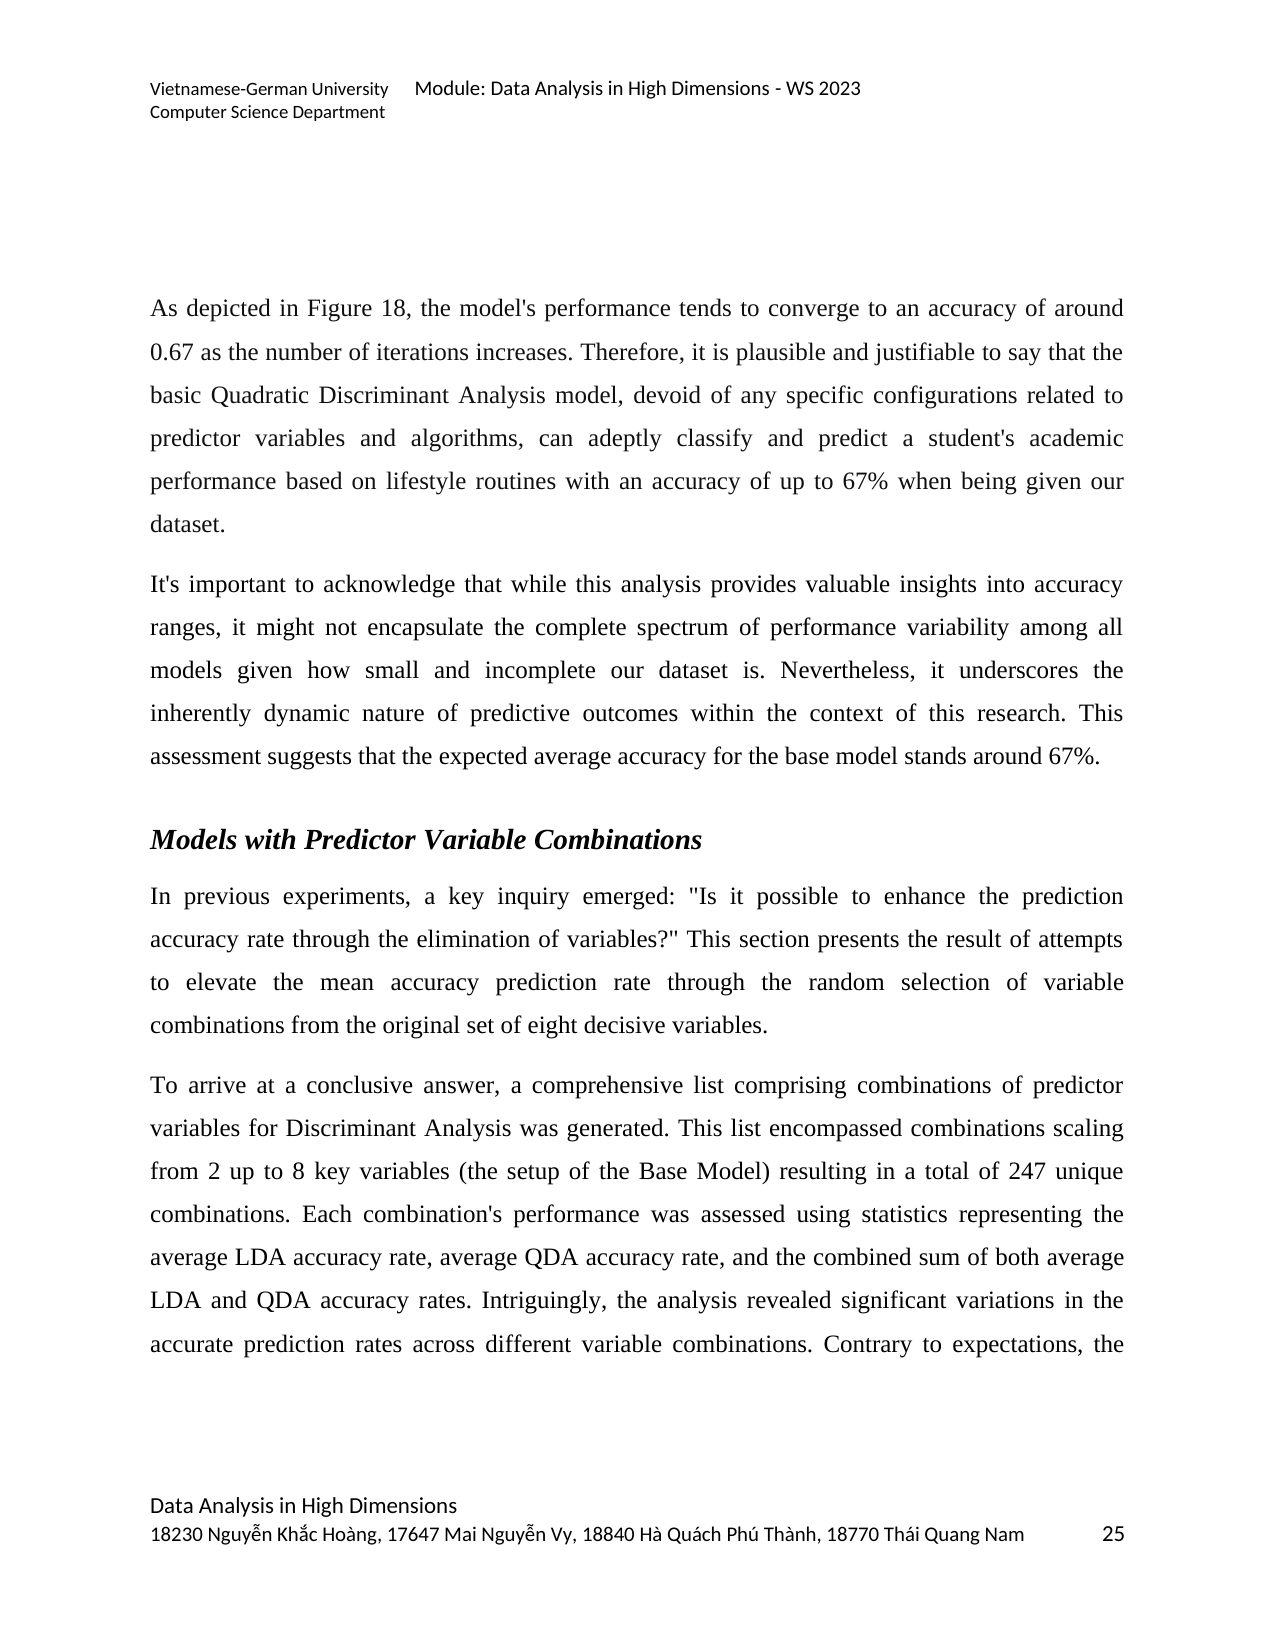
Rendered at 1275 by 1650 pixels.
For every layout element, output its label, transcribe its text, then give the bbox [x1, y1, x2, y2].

text As depicted in Figure 18, the model's performance tends to converge to an accuracy of around 0.67 as the number of iterations increases. Therefore, it is plausible and justifiable to say that the basic Quadratic Discriminant Analysis model, devoid of any specific configurations related to predictor variables and algorithms, can adeptly classify and predict a student's academic performance based on lifestyle routines with an accuracy of up to 67% when being given our dataset. [150, 293, 1125, 538]
text It's important to acknowledge that while this analysis provides valuable insights into accuracy ranges, it might not encapsulate the complete spectrum of performance variability among all models given how small and incomplete our dataset is. Nevertheless, it underscores the inherently dynamic nature of predictive outcomes within the context of this research. This assessment suggests that the expected average accuracy for the base model stands around 67%. [150, 569, 1125, 770]
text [150, 1070, 1125, 1357]
text In previous experiments, a key inquiry emerged: "Is it possible to enhance the prediction accuracy rate through the elimination of variables?" This section presents the result of attempts to elevate the mean accuracy prediction rate through the random selection of variable combinations from the original set of eight decisive variables. [150, 881, 1125, 1039]
subtitle Models with Predictor Variable Combinations [150, 822, 1125, 856]
